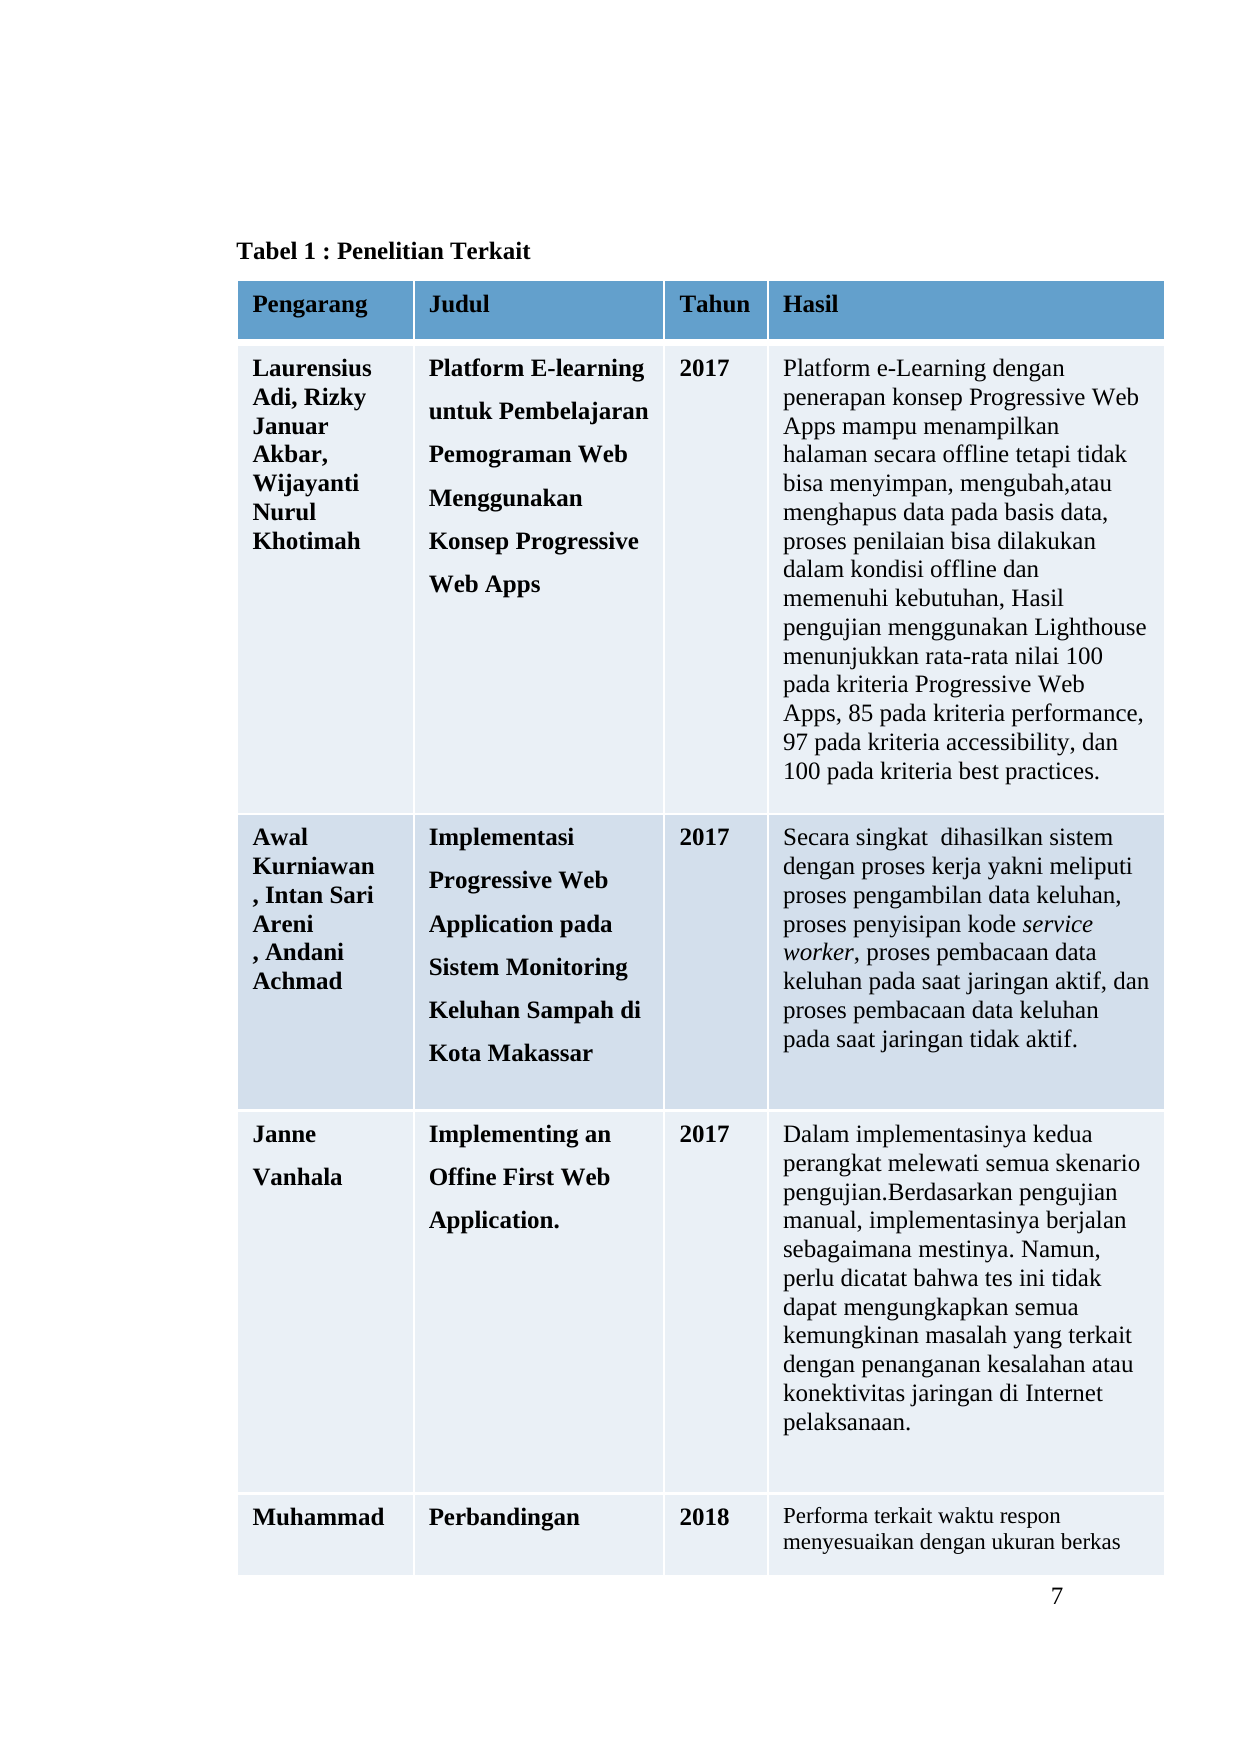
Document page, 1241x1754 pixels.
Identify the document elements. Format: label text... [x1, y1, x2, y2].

table_cell Platform E-learning untuk Pembelajaran Pemograman Web Menggunakan Konsep Progressive Web Apps [415, 346, 663, 813]
table_header Pengarang [238, 281, 413, 339]
table_cell Implementing an Offine First Web Application. [415, 1112, 663, 1492]
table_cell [415, 1495, 663, 1575]
table_cell Implementasi Progressive Web Application pada Sistem Monitoring Keluhan Sampah di Kota Makassar [415, 815, 663, 1109]
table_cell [769, 1495, 1164, 1575]
table_cell Awal Kurniawan , Intan Sari Areni , Andani Achmad [238, 815, 413, 1109]
table_header Hasil [769, 281, 1164, 339]
table_cell Laurensius Adi, Rizky Januar Akbar, Wijayanti Nurul Khotimah [238, 346, 413, 813]
table_header Tahun [665, 281, 767, 339]
table_cell Secara singkat dihasilkan sistem dengan proses kerja yakni meliputi proses pengambilan data keluhan, proses penyisipan kode service worker, proses pembacaan data keluhan pada saat jaringan aktif, dan proses pembacaan data keluhan pada saat jaringan tidak aktif. [769, 815, 1164, 1109]
table_cell 2017 [665, 346, 767, 813]
table_cell 2017 [665, 815, 767, 1109]
table_cell 2017 [665, 1112, 767, 1492]
table_cell Janne Vanhala [238, 1112, 413, 1492]
table_cell Dalam implementasinya kedua perangkat melewati semua skenario pengujian.Berdasarkan pengujian manual, implementasinya berjalan sebagaimana mestinya. Namun, perlu dicatat bahwa tes ini tidak dapat mengungkapkan semua kemungkinan masalah yang terkait dengan penanganan kesalahan atau konektivitas jaringan di Internet pelaksanaan. [769, 1112, 1164, 1492]
table_cell 2018 [665, 1495, 767, 1575]
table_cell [238, 1495, 413, 1575]
table_cell Platform e-Learning dengan penerapan konsep Progressive Web Apps mampu menampilkan halaman secara offline tetapi tidak bisa menyimpan, mengubah,atau menghapus data pada basis data, proses penilaian bisa dilakukan dalam kondisi offline dan memenuhi kebutuhan, Hasil pengujian menggunakan Lighthouse menunjukkan rata-rata nilai 100 pada kriteria Progressive Web Apps, 85 pada kriteria performance, 97 pada kriteria accessibility, dan 100 pada kriteria best practices. [769, 346, 1164, 813]
text Tabel 1 : Penelitian Terkait [236, 236, 1063, 265]
table_header Judul [415, 281, 663, 339]
